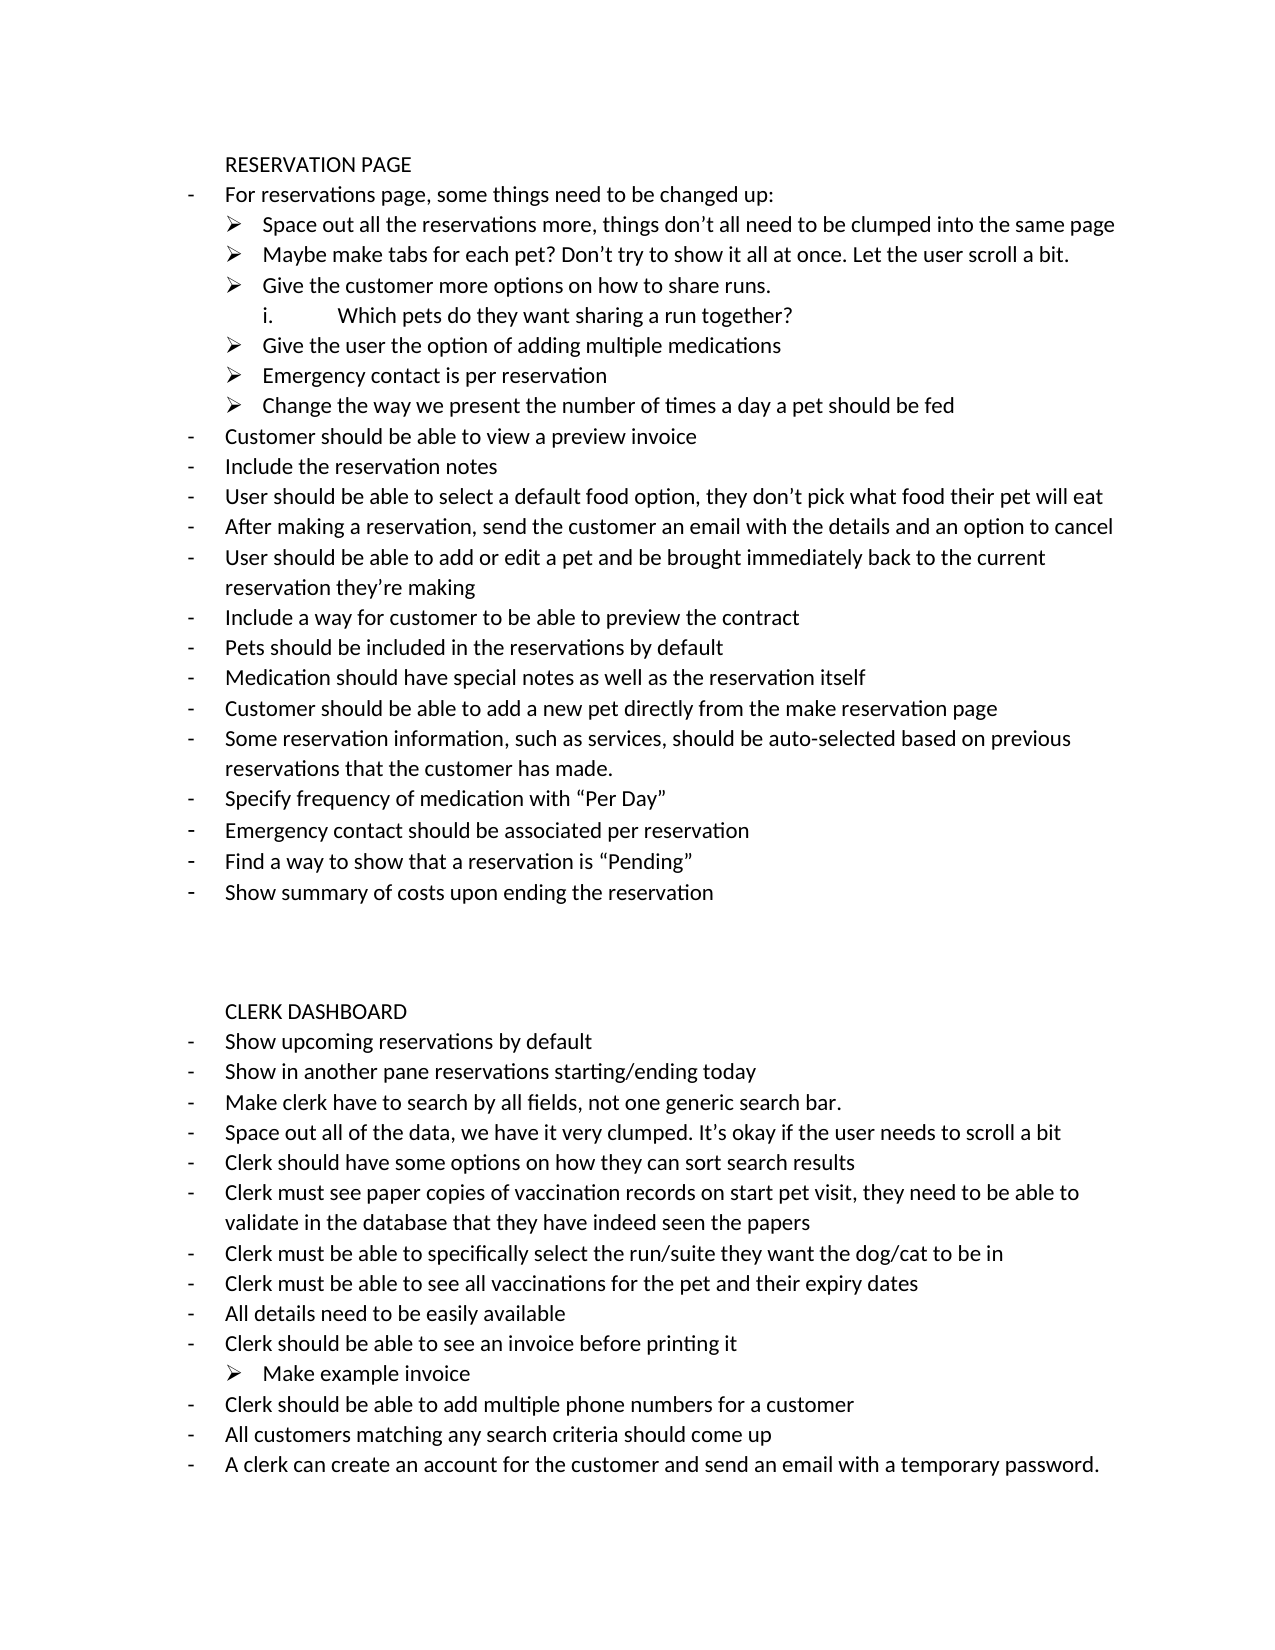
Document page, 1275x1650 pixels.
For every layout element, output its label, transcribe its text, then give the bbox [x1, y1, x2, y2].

list Customer should be able to add a new pet directly from the make reservation page [187, 694, 1125, 722]
list Make clerk have to search by all fields, not one generic search bar. [187, 1088, 1125, 1116]
list Give the user the option of adding multiple medications [225, 331, 1125, 359]
list A clerk can create an account for the customer and send an email with a temporary password. [187, 1450, 1125, 1478]
list User should be able to select a default food option, they don’t pick what food their pet will eat [187, 482, 1125, 510]
list Emergency contact is per reservation [225, 361, 1125, 389]
list Include the reservation notes [187, 452, 1125, 480]
list Clerk must see paper copies of vaccination records on start pet visit, they need to be able to validate in the database that they have indeed seen the papers [187, 1178, 1125, 1237]
list Specify frequency of medication with “Per Day” [187, 784, 1125, 812]
list Find a way to show that a reservation is “Pending” [187, 845, 1125, 876]
list Clerk should have some options on how they can sort search results [187, 1148, 1125, 1176]
list Show summary of costs upon ending the reservation [187, 876, 1125, 906]
list Customer should be able to view a preview invoice [187, 422, 1125, 450]
list Clerk must be able to specifically select the run/suite they want the dog/cat to be in [187, 1239, 1125, 1267]
list Some reservation information, such as services, should be auto-selected based on previous reservations that the customer has made. [187, 724, 1125, 782]
list Medication should have special notes as well as the reservation itself [187, 663, 1125, 692]
list Make example invoice [225, 1359, 1125, 1388]
list Pets should be included in the reservations by default [187, 633, 1125, 661]
list Which pets do they want sharing a run together? [262, 301, 1125, 329]
list Give the customer more options on how to share runs. [225, 271, 1125, 299]
list CLERK DASHBOARD [225, 997, 1125, 1025]
list Clerk should be able to add multiple phone numbers for a customer [187, 1390, 1125, 1418]
list Maybe make tabs for each pet? Don’t try to show it all at once. Let the user scroll a bit. [225, 241, 1125, 269]
list After making a reservation, send the customer an email with the details and an option to cancel [187, 512, 1125, 541]
list Space out all the reservations more, things don’t all need to be clumped into the same page [225, 210, 1125, 238]
list Emergency contact should be associated per reservation [187, 814, 1125, 845]
list Clerk should be able to see an invoice before printing it [187, 1329, 1125, 1357]
list All customers matching any search criteria should come up [187, 1420, 1125, 1448]
list Include a way for customer to be able to preview the contract [187, 603, 1125, 631]
list RESERVATION PAGE [225, 150, 1125, 178]
list Show upcoming reservations by default [187, 1027, 1125, 1055]
list All details need to be easily available [187, 1299, 1125, 1327]
list User should be able to add or edit a pet and be brought immediately back to the current reservation they’re making [187, 543, 1125, 601]
list Show in another pane reservations starting/ending today [187, 1057, 1125, 1086]
list Clerk must be able to see all vaccinations for the pet and their expiry dates [187, 1269, 1125, 1297]
list For reservations page, some things need to be changed up: [187, 180, 1125, 208]
list Change the way we present the number of times a day a pet should be fed [225, 392, 1125, 420]
list Space out all of the data, we have it very clumped. It’s okay if the user needs to scroll a bit [187, 1118, 1125, 1146]
